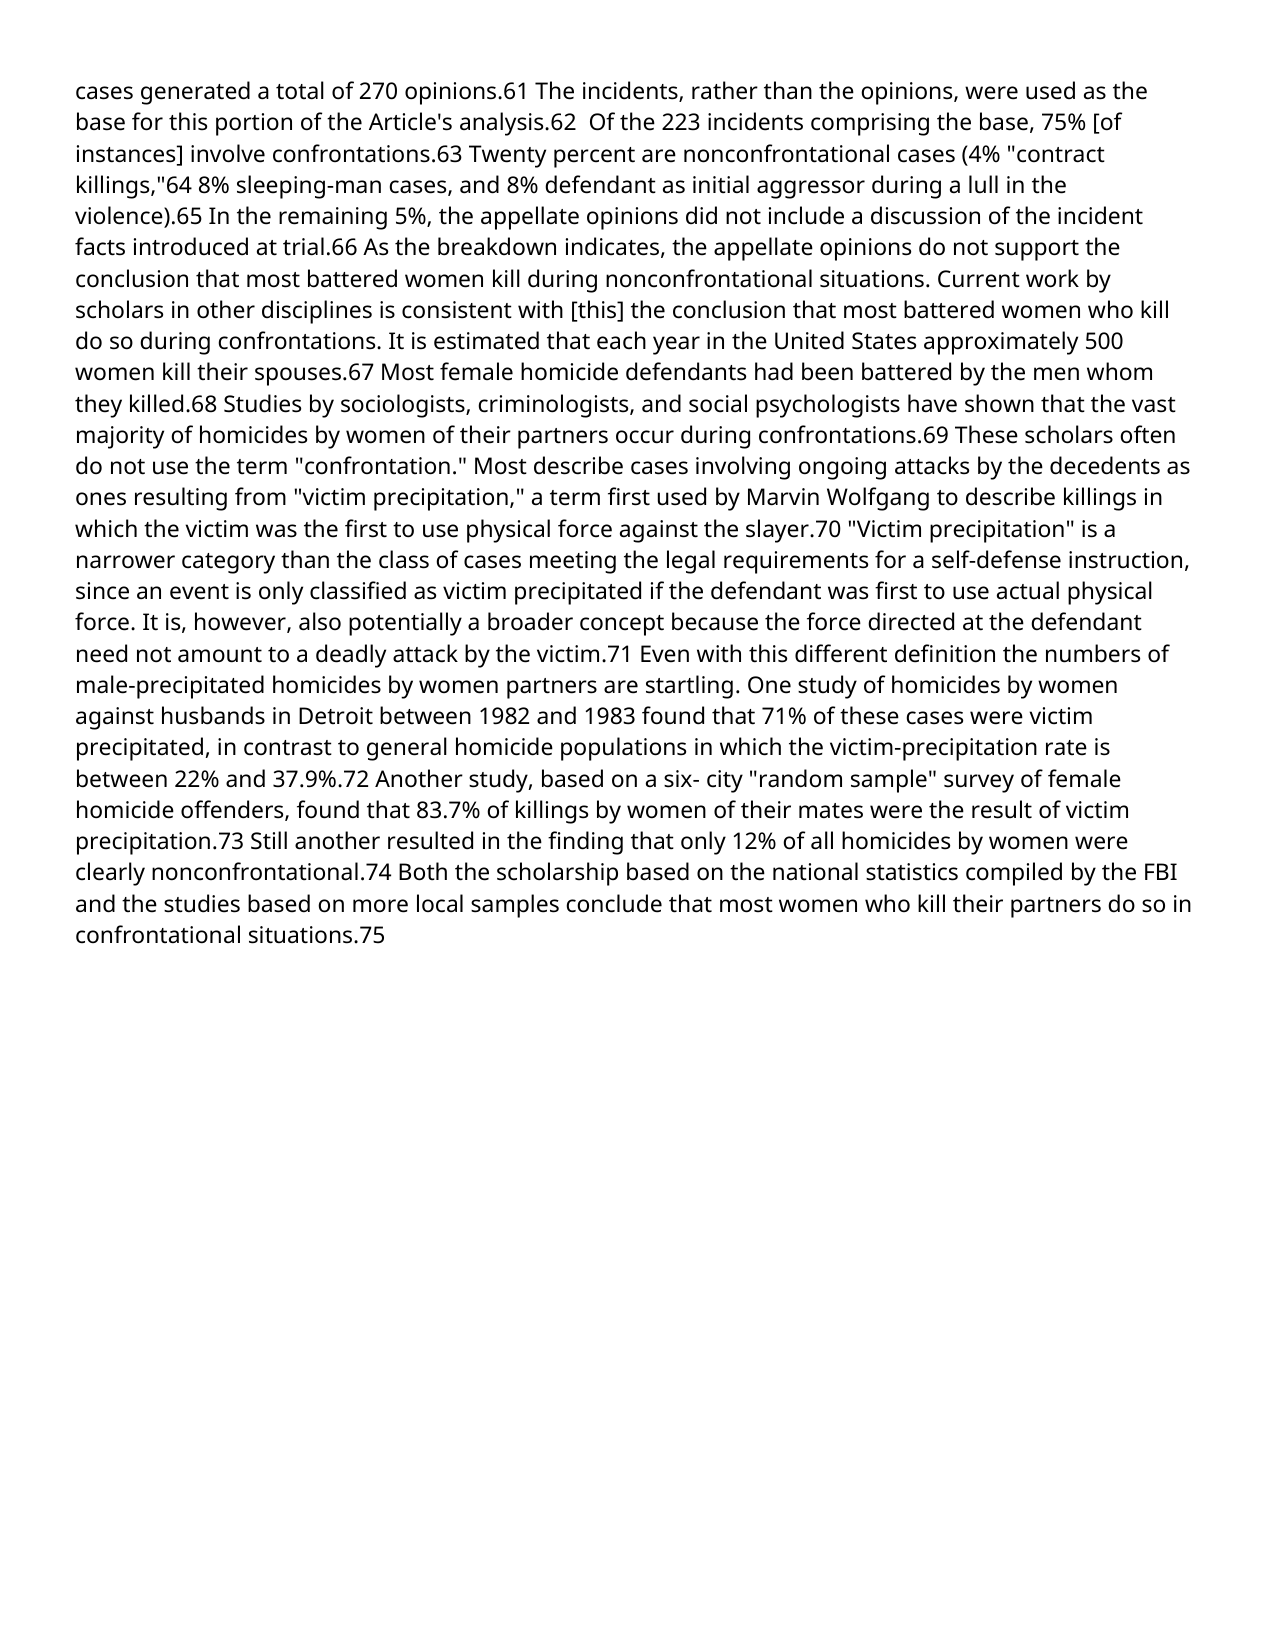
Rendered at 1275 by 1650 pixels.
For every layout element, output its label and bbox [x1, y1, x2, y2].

text [75, 75, 1200, 950]
